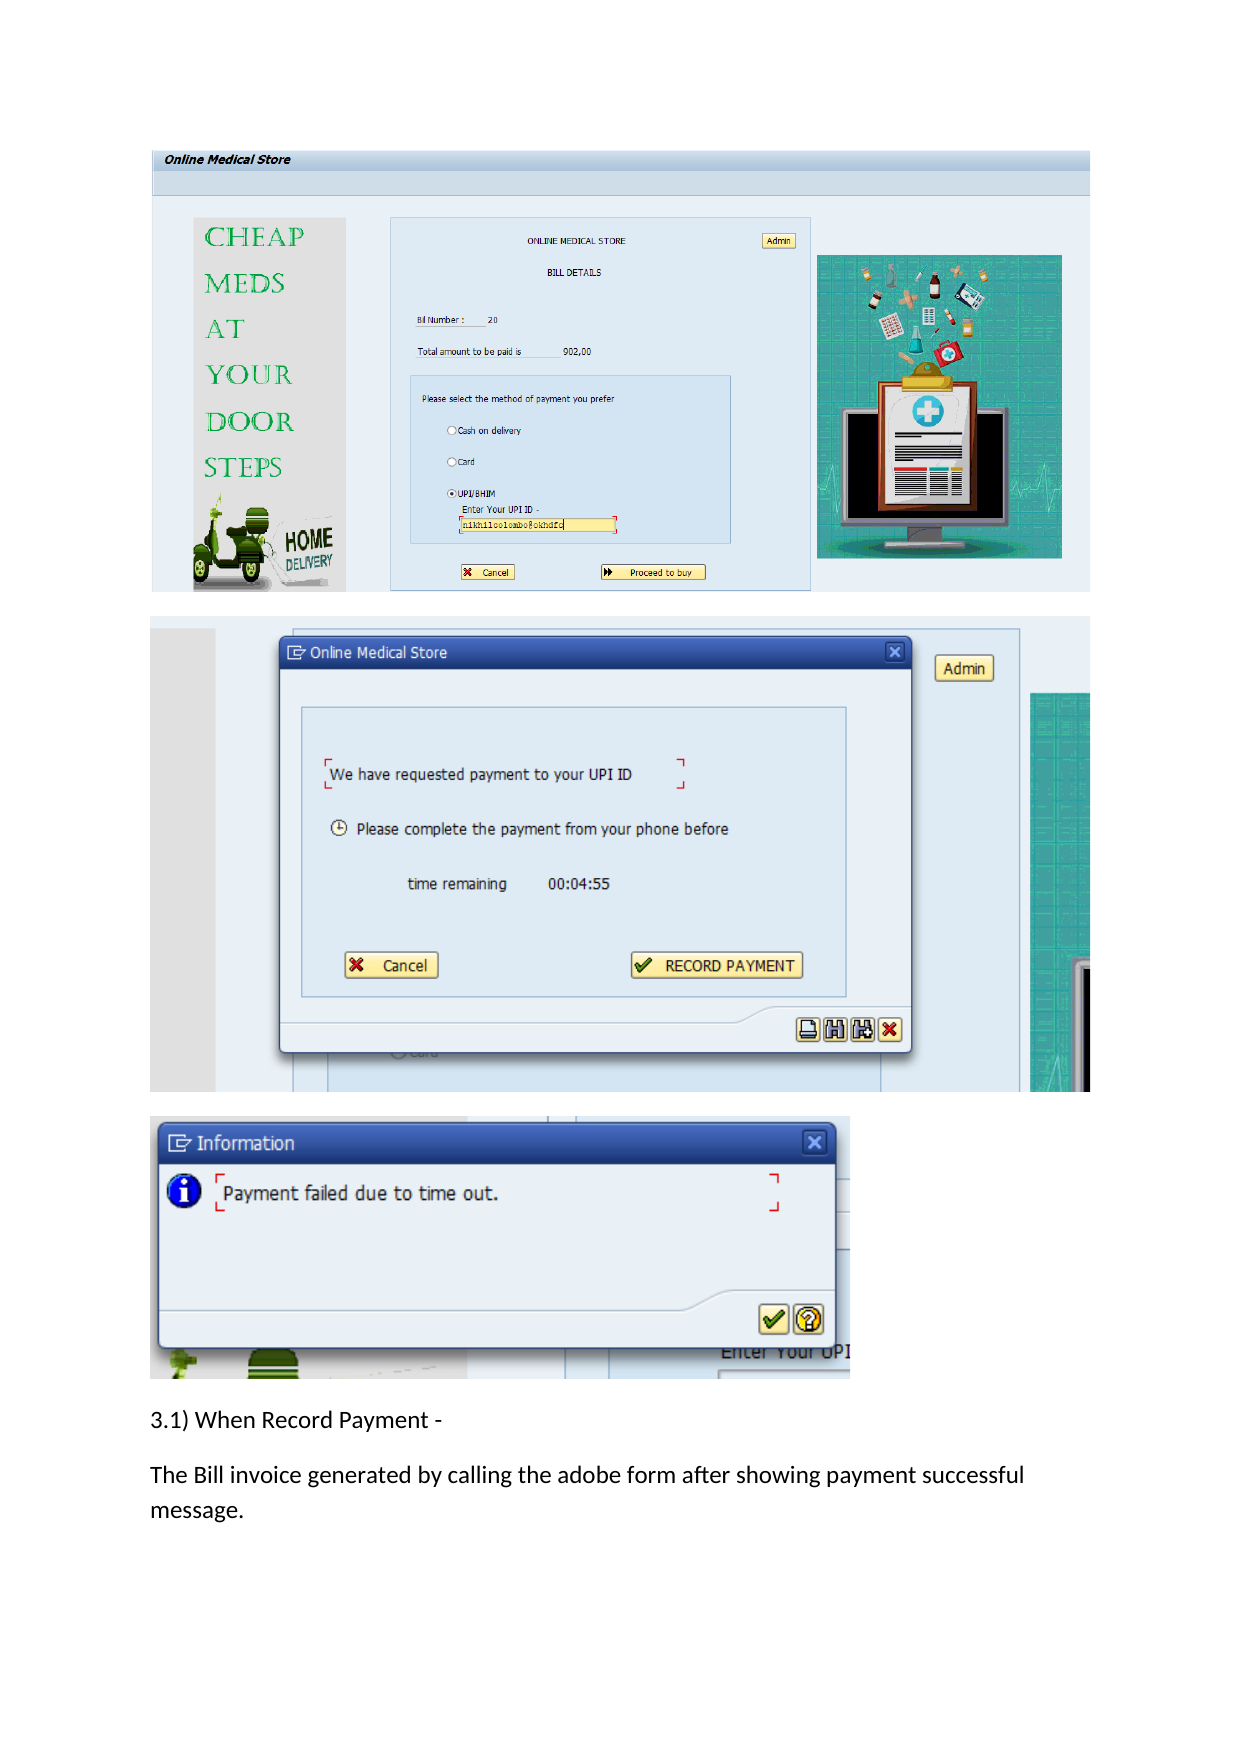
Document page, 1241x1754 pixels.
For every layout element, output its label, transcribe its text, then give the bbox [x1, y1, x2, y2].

text 3.1) When Record Payment - [150, 1404, 1090, 1434]
picture [150, 1116, 851, 1379]
picture [150, 616, 1091, 1092]
text The Bill invoice generated by calling the adobe form after showing payment successful message. [150, 1459, 1090, 1525]
picture [150, 150, 1091, 592]
